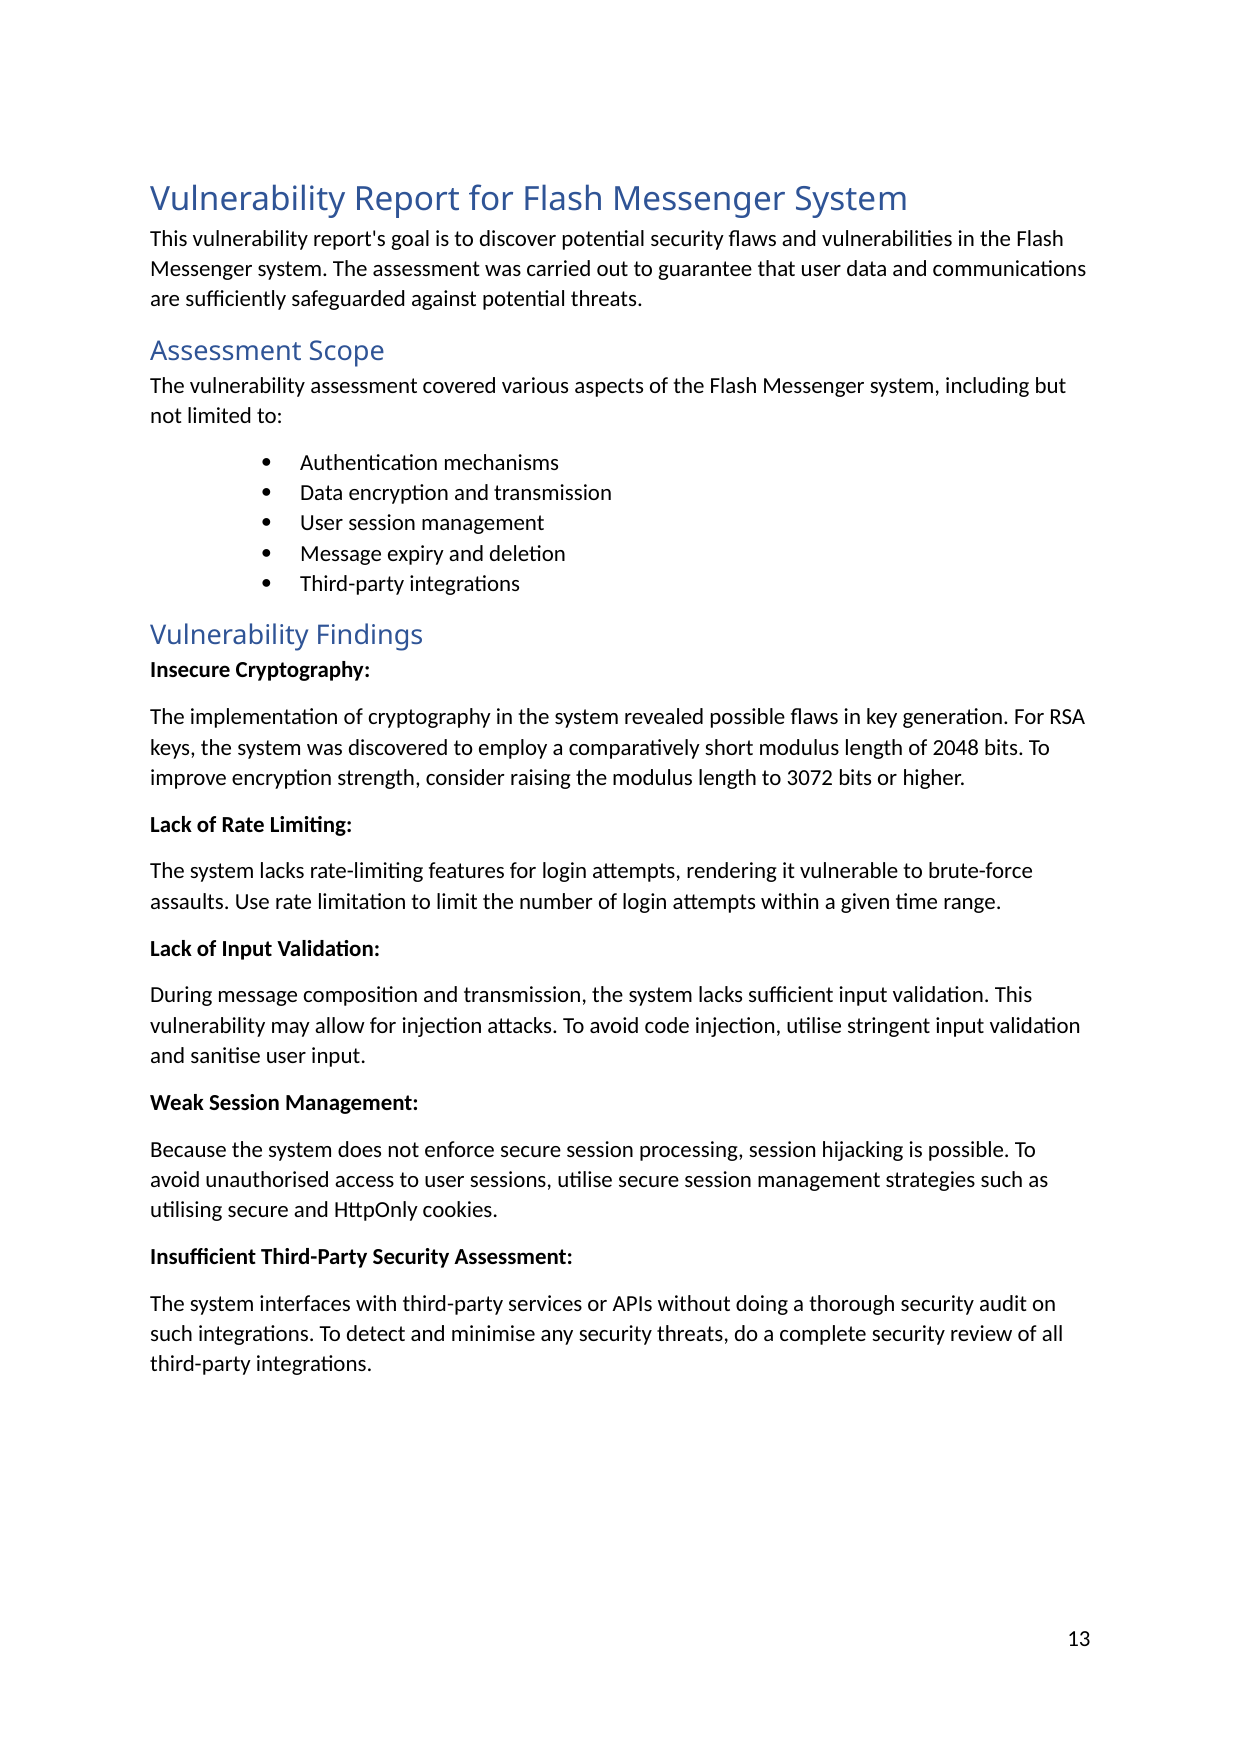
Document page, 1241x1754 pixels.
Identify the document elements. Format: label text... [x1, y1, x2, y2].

subtitle Vulnerability Report for Flash Messenger System [150, 175, 1090, 220]
text During message composition and transmission, the system lacks sufficient input validation. This vulnerability may allow for injection attacks. To avoid code injection, utilise stringent input validation and sanitise user input. [150, 981, 1090, 1069]
text Weak Session Management: [150, 1088, 1090, 1116]
text Lack of Rate Limiting: [150, 810, 1090, 838]
list Data encryption and transmission [262, 478, 1090, 506]
text Insufficient Third-Party Security Assessment: [150, 1242, 1090, 1270]
list Message expiry and deletion [262, 539, 1090, 567]
text Insecure Cryptography: [150, 656, 1090, 684]
text The vulnerability assessment covered various aspects of the Flash Messenger system, including but not limited to: [150, 371, 1090, 429]
text The system interfaces with third-party services or APIs without doing a thorough security audit on such integrations. To detect and minimise any security threats, do a complete security review of all third-party integrations. [150, 1289, 1090, 1377]
list User session management [262, 508, 1090, 537]
text Lack of Input Validation: [150, 934, 1090, 962]
list Third-party integrations [262, 569, 1090, 597]
subtitle Vulnerability Findings [150, 616, 1090, 653]
text Because the system does not enforce secure session processing, session hijacking is possible. To avoid unauthorised access to user sessions, utilise secure session management strategies such as utilising secure and HttpOnly cookies. [150, 1135, 1090, 1223]
list Authentication mechanisms [262, 448, 1090, 476]
text The system lacks rate-limiting features for login attempts, rendering it vulnerable to brute-force assaults. Use rate limitation to limit the number of login attempts within a given time range. [150, 857, 1090, 915]
text The implementation of cryptography in the system revealed possible flaws in key generation. For RSA keys, the system was discovered to employ a comparatively short modulus length of 2048 bits. To improve encryption strength, consider raising the modulus length to 3072 bits or higher. [150, 702, 1090, 791]
subtitle Assessment Scope [150, 331, 1090, 368]
text This vulnerability report's goal is to discover potential security flaws and vulnerabilities in the Flash Messenger system. The assessment was carried out to guarantee that user data and communications are sufficiently safeguarded against potential threats. [150, 224, 1090, 312]
